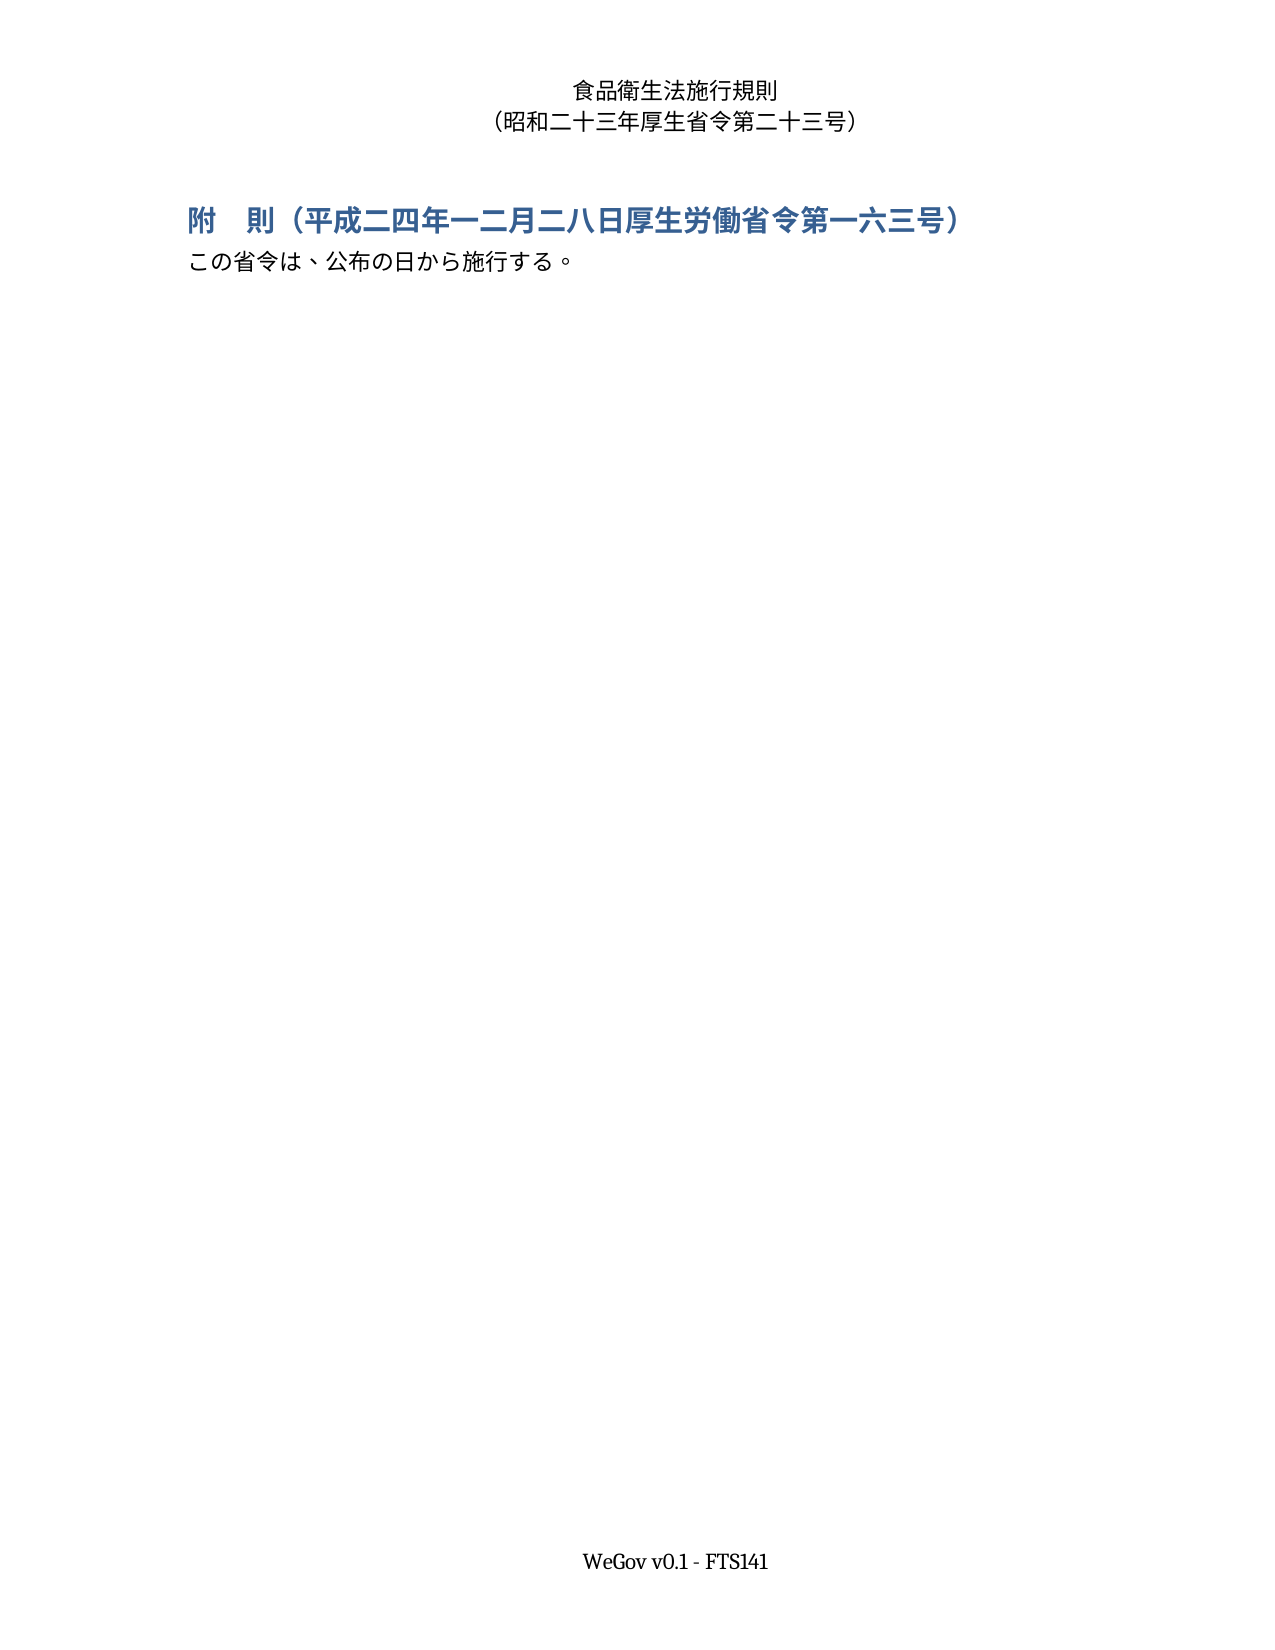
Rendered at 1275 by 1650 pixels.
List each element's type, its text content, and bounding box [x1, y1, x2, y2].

text この省令は、公布の日から施行する。 [187, 246, 1087, 277]
subtitle 附 則（平成二四年一二月二八日厚生労働省令第一六三号） [187, 200, 1087, 240]
